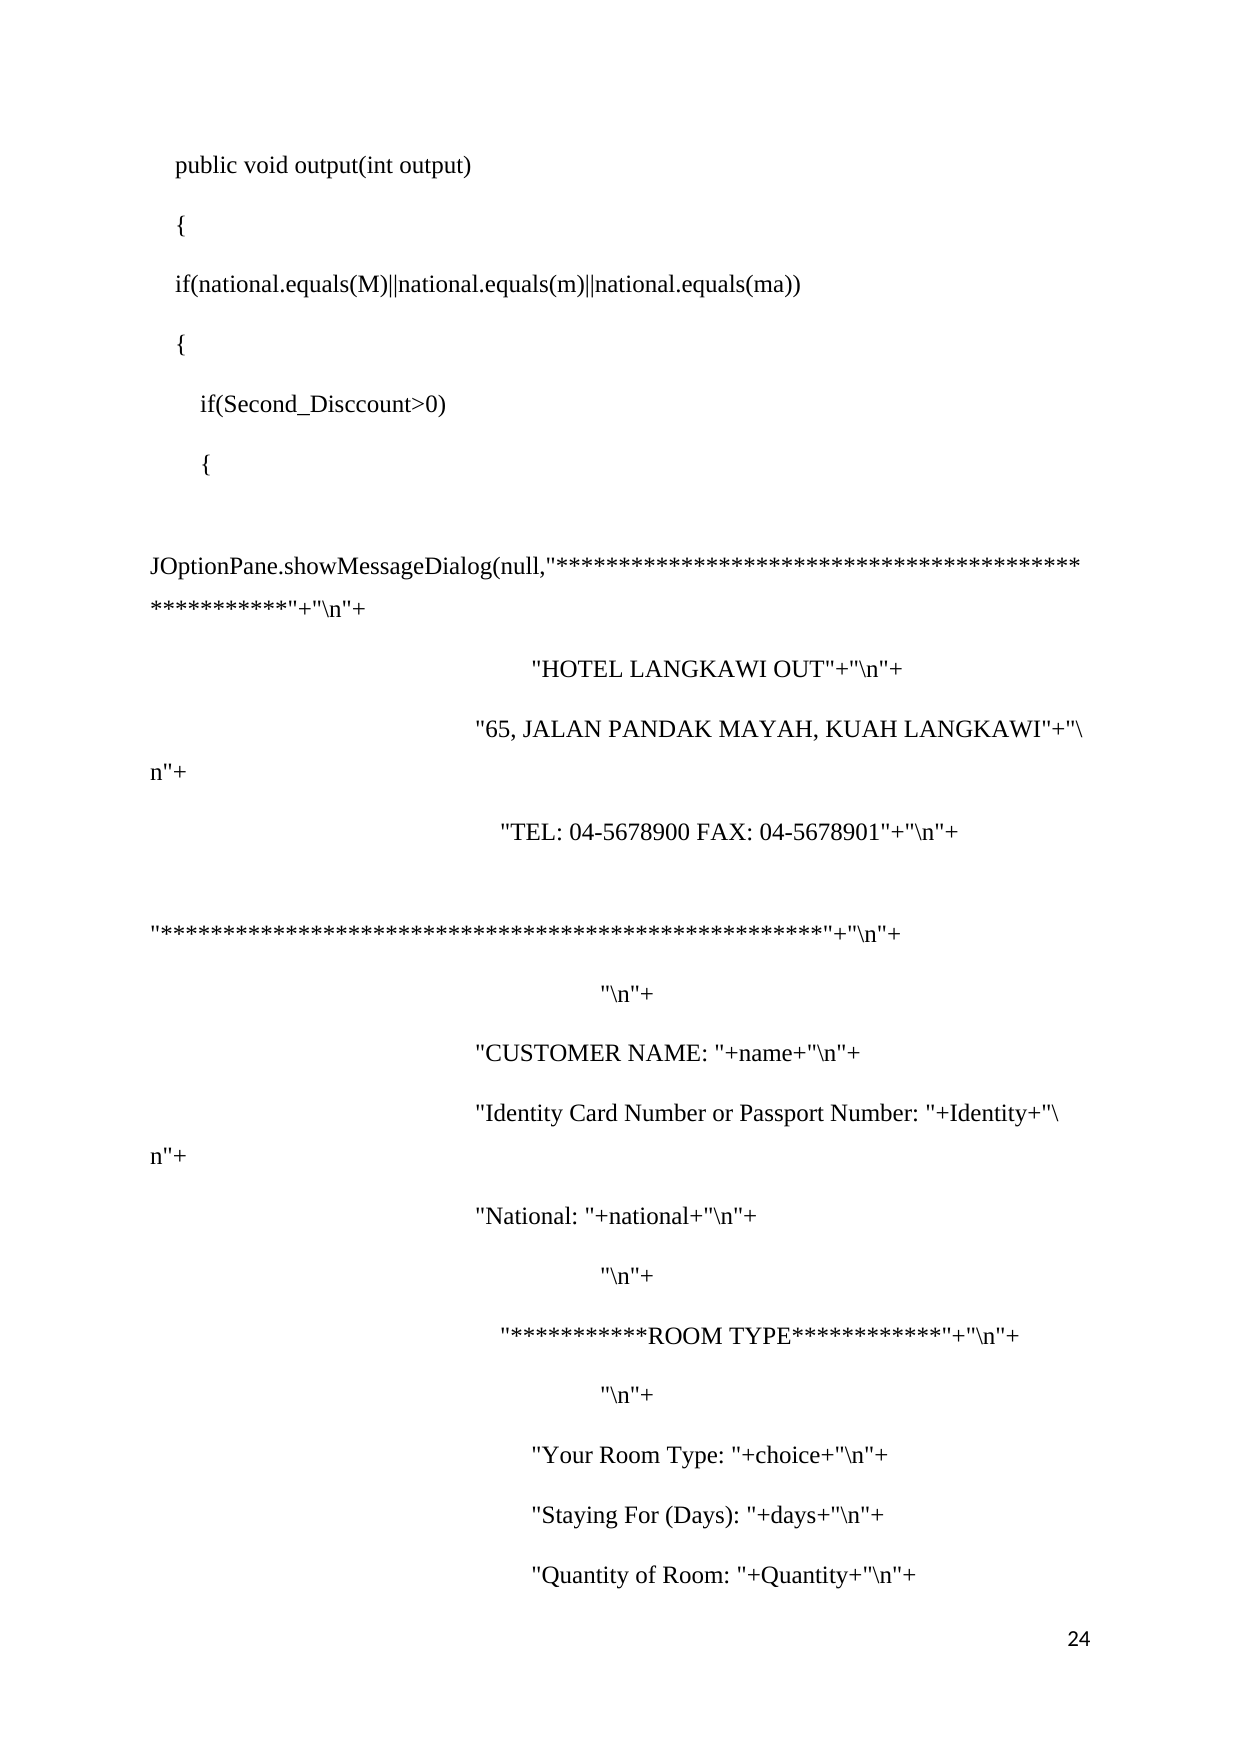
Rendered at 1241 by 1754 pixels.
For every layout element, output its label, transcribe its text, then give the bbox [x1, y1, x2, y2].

text "HOTEL LANGKAWI OUT"+"\n"+ [150, 654, 1090, 683]
text "***********ROOM TYPE************"+"\n"+ [150, 1321, 1090, 1349]
text { [150, 329, 1090, 358]
text "Staying For (Days): "+days+"\n"+ [150, 1500, 1090, 1529]
text "Your Room Type: "+choice+"\n"+ [150, 1440, 1090, 1469]
text JOptionPane.showMessageDialog(null,"*****************************************************"+"\n"+ [150, 509, 1090, 623]
text if(Second_Disccount>0) [150, 389, 1090, 418]
text "Quantity of Room: "+Quantity+"\n"+ [150, 1560, 1090, 1589]
text "*****************************************************"+"\n"+ [150, 877, 1090, 948]
text "65, JALAN PANDAK MAYAH, KUAH LANGKAWI"+"\n"+ [150, 714, 1090, 786]
text "\n"+ [150, 1381, 1090, 1409]
text "\n"+ [150, 979, 1090, 1007]
text if(national.equals(M)||national.equals(m)||national.equals(ma)) [150, 269, 1090, 298]
text "TEL: 04-5678900 FAX: 04-5678901"+"\n"+ [150, 817, 1090, 846]
text { [150, 210, 1090, 238]
text "National: "+national+"\n"+ [150, 1201, 1090, 1230]
text { [150, 449, 1090, 478]
text "Identity Card Number or Passport Number: "+Identity+"\n"+ [150, 1098, 1090, 1170]
text public void output(int output) [150, 150, 1090, 179]
text "\n"+ [150, 1261, 1090, 1290]
text "CUSTOMER NAME: "+name+"\n"+ [150, 1038, 1090, 1067]
